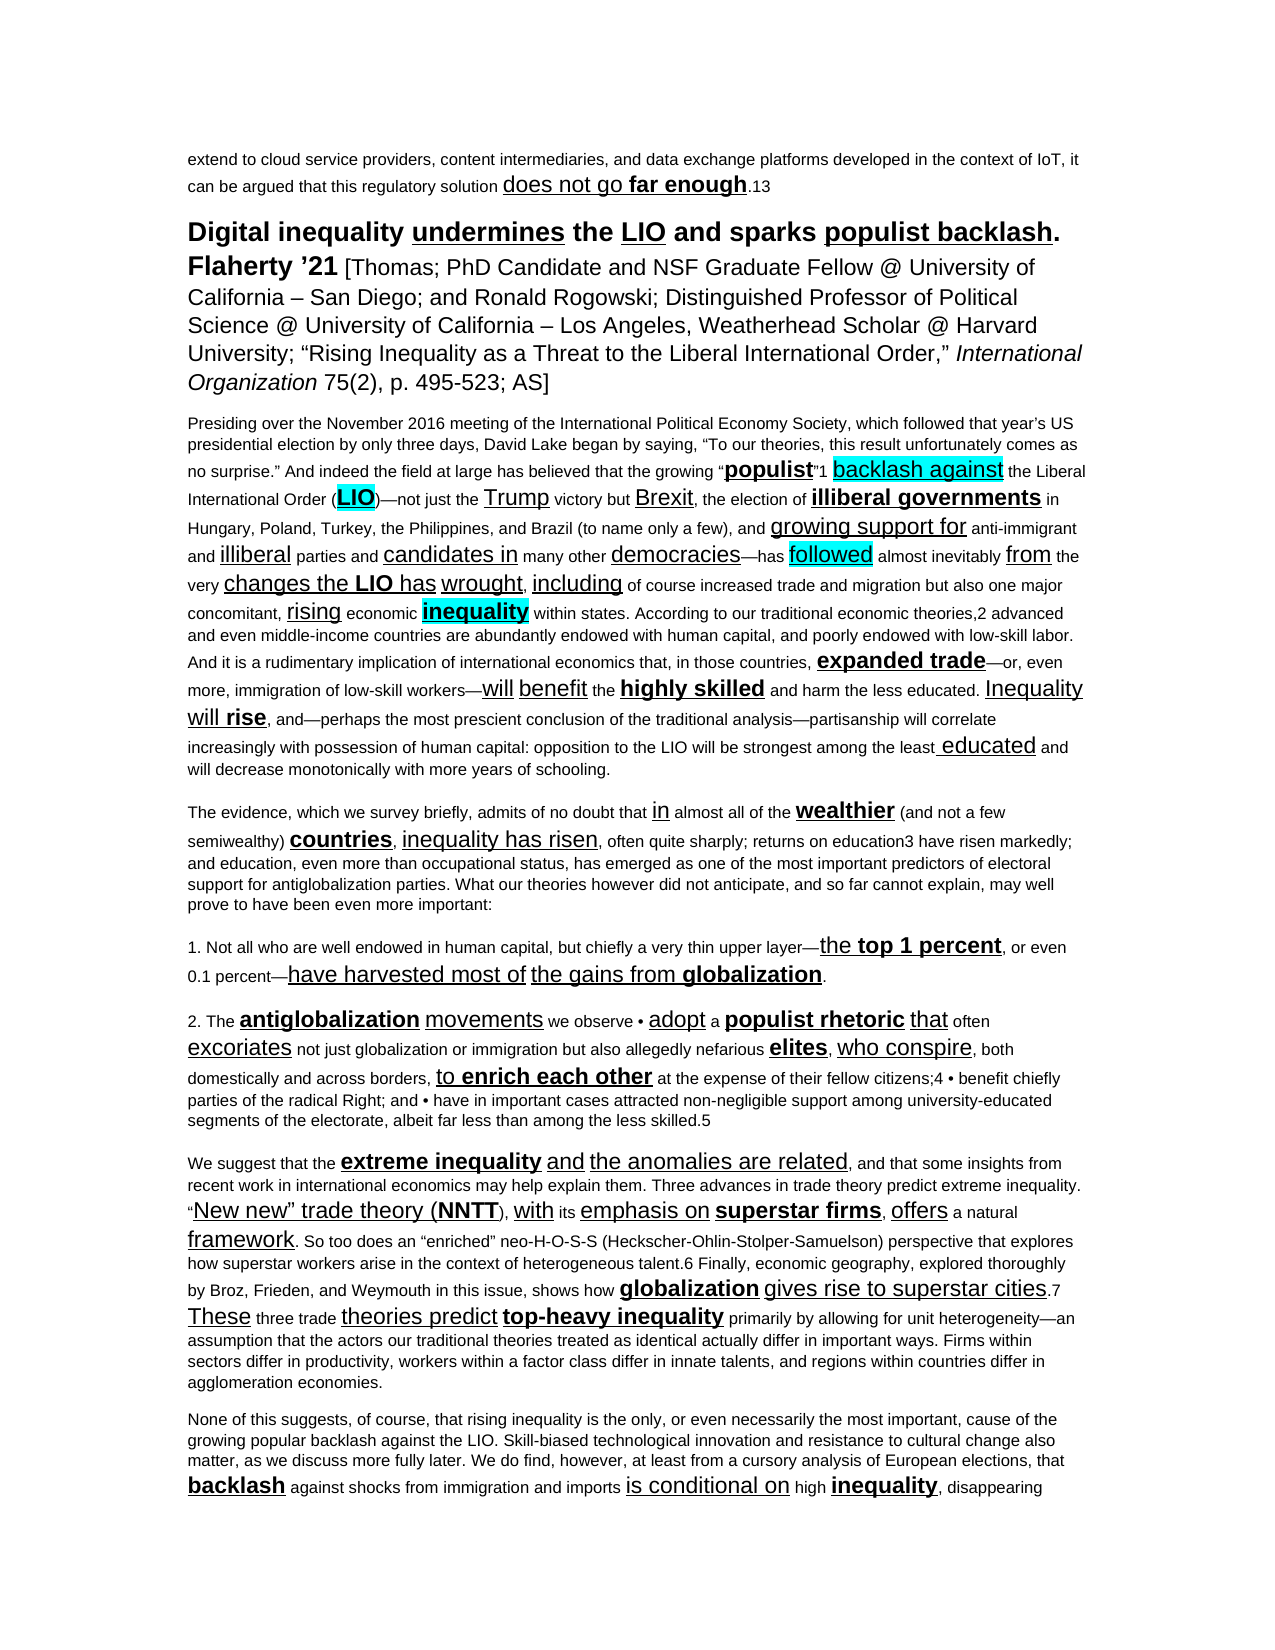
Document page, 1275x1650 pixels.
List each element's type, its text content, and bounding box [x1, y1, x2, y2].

text The evidence, which we survey briefly, admits of no doubt that in almost all of the wealthier (and not a few semiwealthy) countries, inequality has risen, often quite sharply; returns on education3 have risen markedly; and education, even more than occupational status, has emerged as one of the most important predictors of electoral support for antiglobalization parties. What our theories however did not anticipate, and so far cannot explain, may well prove to have been even more important: [187, 797, 1087, 914]
text 1. Not all who are well endowed in human capital, but chiefly a very thin upper layer—the top 1 percent, or even 0.1 percent—have harvested most of the gains from globalization. [187, 932, 1087, 987]
text 2. The antiglobalization movements we observe • adopt a populist rhetoric that often excoriates not just globalization or immigration but also allegedly nefarious elites, who conspire, both domestically and across borders, to enrich each other at the expense of their fellow citizens;4 • benefit chiefly parties of the radical Right; and • have in important cases attracted non-negligible support among university-educated segments of the electorate, albeit far less than among the less skilled.5 [187, 1006, 1087, 1130]
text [187, 150, 1087, 198]
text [187, 1410, 1087, 1498]
text Flaherty ’21 [Thomas; PhD Candidate and NSF Graduate Fellow @ University of California – San Diego; and Ronald Rogowski; Distinguished Professor of Political Science @ University of California – Los Angeles, Weatherhead Scholar @ Harvard University; “Rising Inequality as a Threat to the Liberal International Order,” International Organization 75(2), p. 495-523; AS] [187, 250, 1087, 395]
subtitle Digital inequality undermines the LIO and sparks populist backlash. [187, 216, 1087, 248]
text Presiding over the November 2016 meeting of the International Political Economy Society, which followed that year’s US presidential election by only three days, David Lake began by saying, “To our theories, this result unfortunately comes as no surprise.” And indeed the field at large has believed that the growing “populist”1 backlash against the Liberal International Order (LIO)—not just the Trump victory but Brexit, the election of illiberal governments in Hungary, Poland, Turkey, the Philippines, and Brazil (to name only a few), and growing support for anti-immigrant and illiberal parties and candidates in many other democracies—has followed almost inevitably from the very changes the LIO has wrought, including of course increased trade and migration but also one major concomitant, rising economic inequality within states. According to our traditional economic theories,2 advanced and even middle-income countries are abundantly endowed with human capital, and poorly endowed with low-skill labor. And it is a rudimentary implication of international economics that, in those countries, expanded trade—or, even more, immigration of low-skill workers—will benefit the highly skilled and harm the less educated. Inequality will rise, and—perhaps the most prescient conclusion of the traditional analysis—partisanship will correlate increasingly with possession of human capital: opposition to the LIO will be strongest among the least educated and will decrease monotonically with more years of schooling. [187, 414, 1087, 779]
text We suggest that the extreme inequality and the anomalies are related, and that some insights from recent work in international economics may help explain them. Three advances in trade theory predict extreme inequality. “New new” trade theory (NNTT), with its emphasis on superstar firms, offers a natural framework. So too does an “enriched” neo-H-O-S-S (Heckscher-Ohlin-Stolper-Samuelson) perspective that explores how superstar workers arise in the context of heterogeneous talent.6 Finally, economic geography, explored thoroughly by Broz, Frieden, and Weymouth in this issue, shows how globalization gives rise to superstar cities.7 These three trade theories predict top-heavy inequality primarily by allowing for unit heterogeneity—an assumption that the actors our traditional theories treated as identical actually differ in important ways. Firms within sectors differ in productivity, workers within a factor class differ in innate talents, and regions within countries differ in agglomeration economies. [187, 1148, 1087, 1392]
